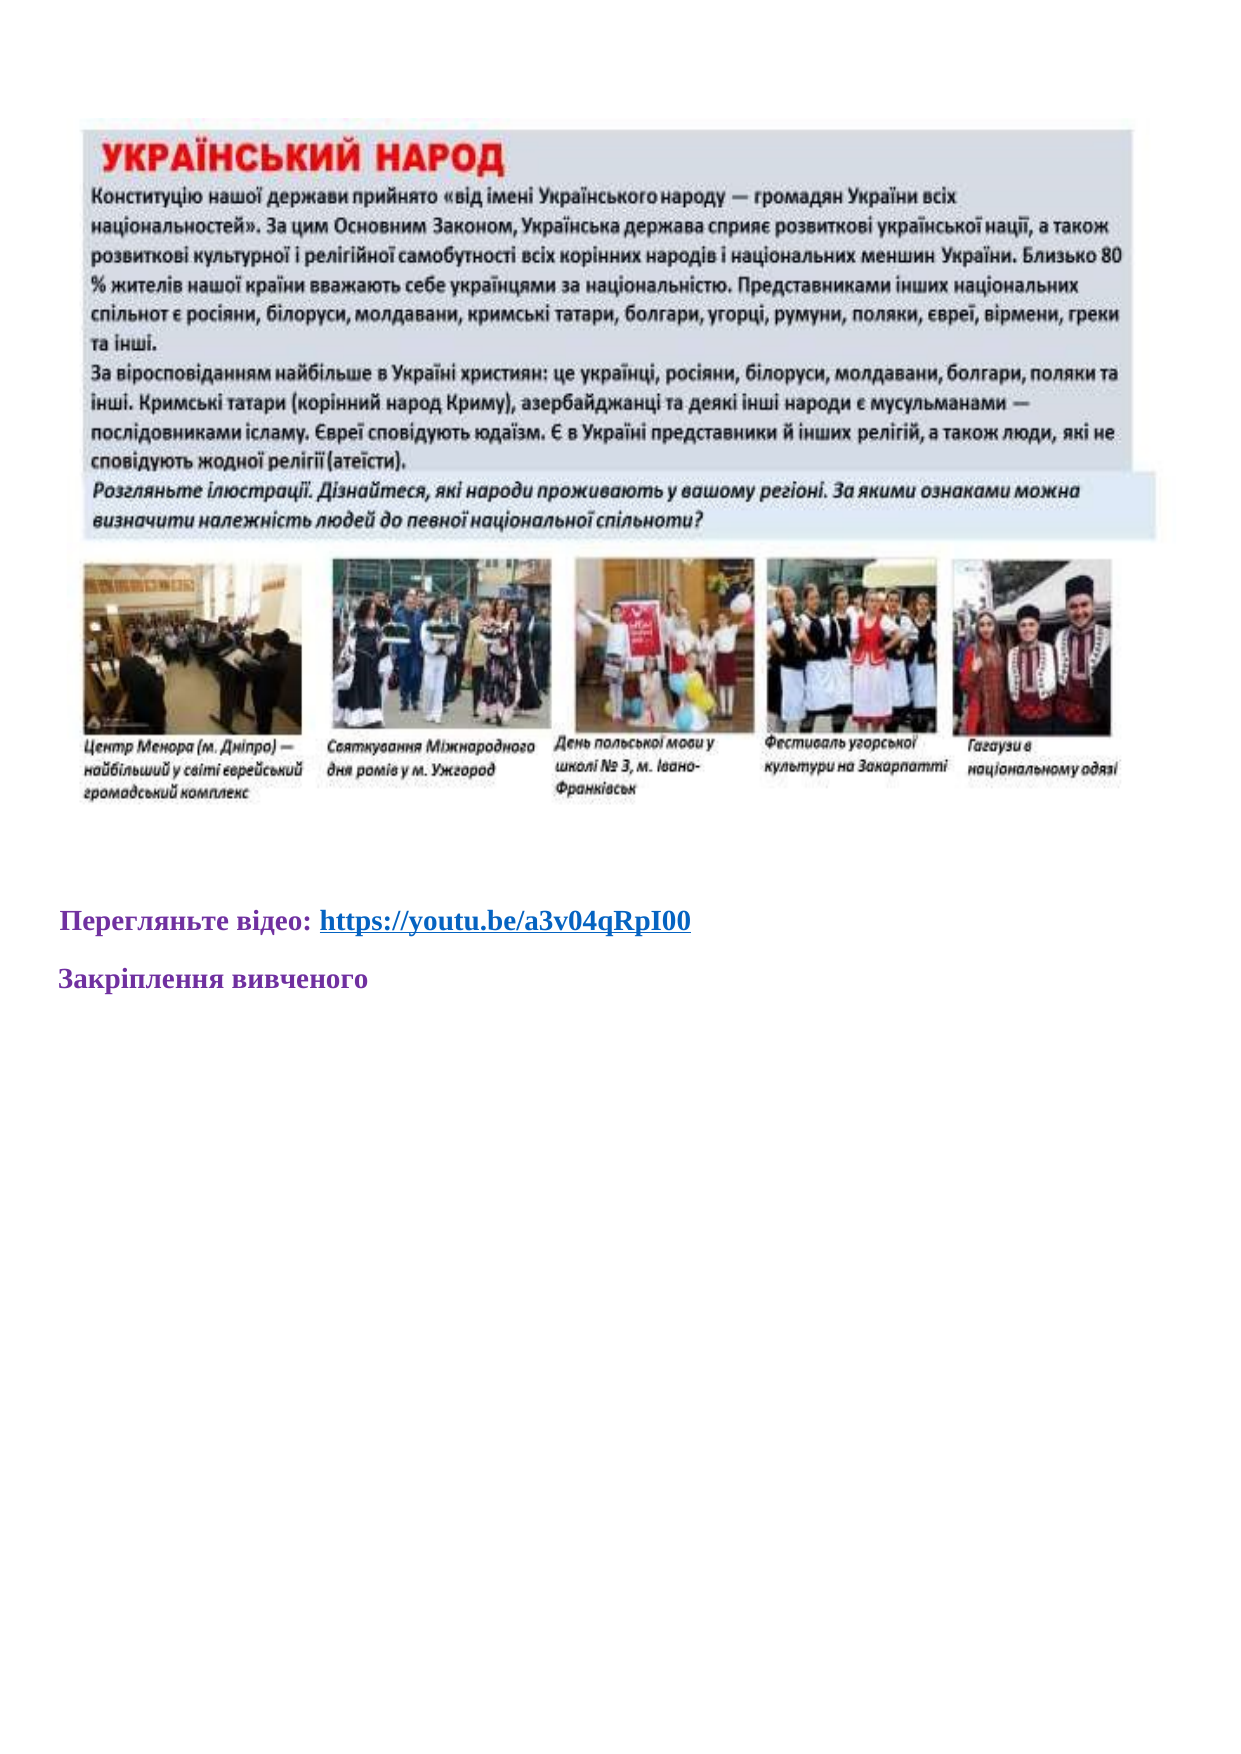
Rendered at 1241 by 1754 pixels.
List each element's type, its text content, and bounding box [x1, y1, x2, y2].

picture [66, 118, 1177, 854]
text Закріплення вивченого [58, 961, 1192, 995]
text Перегляньте відео: https://youtu.be/a3v04qRpI00 [59, 903, 1192, 936]
